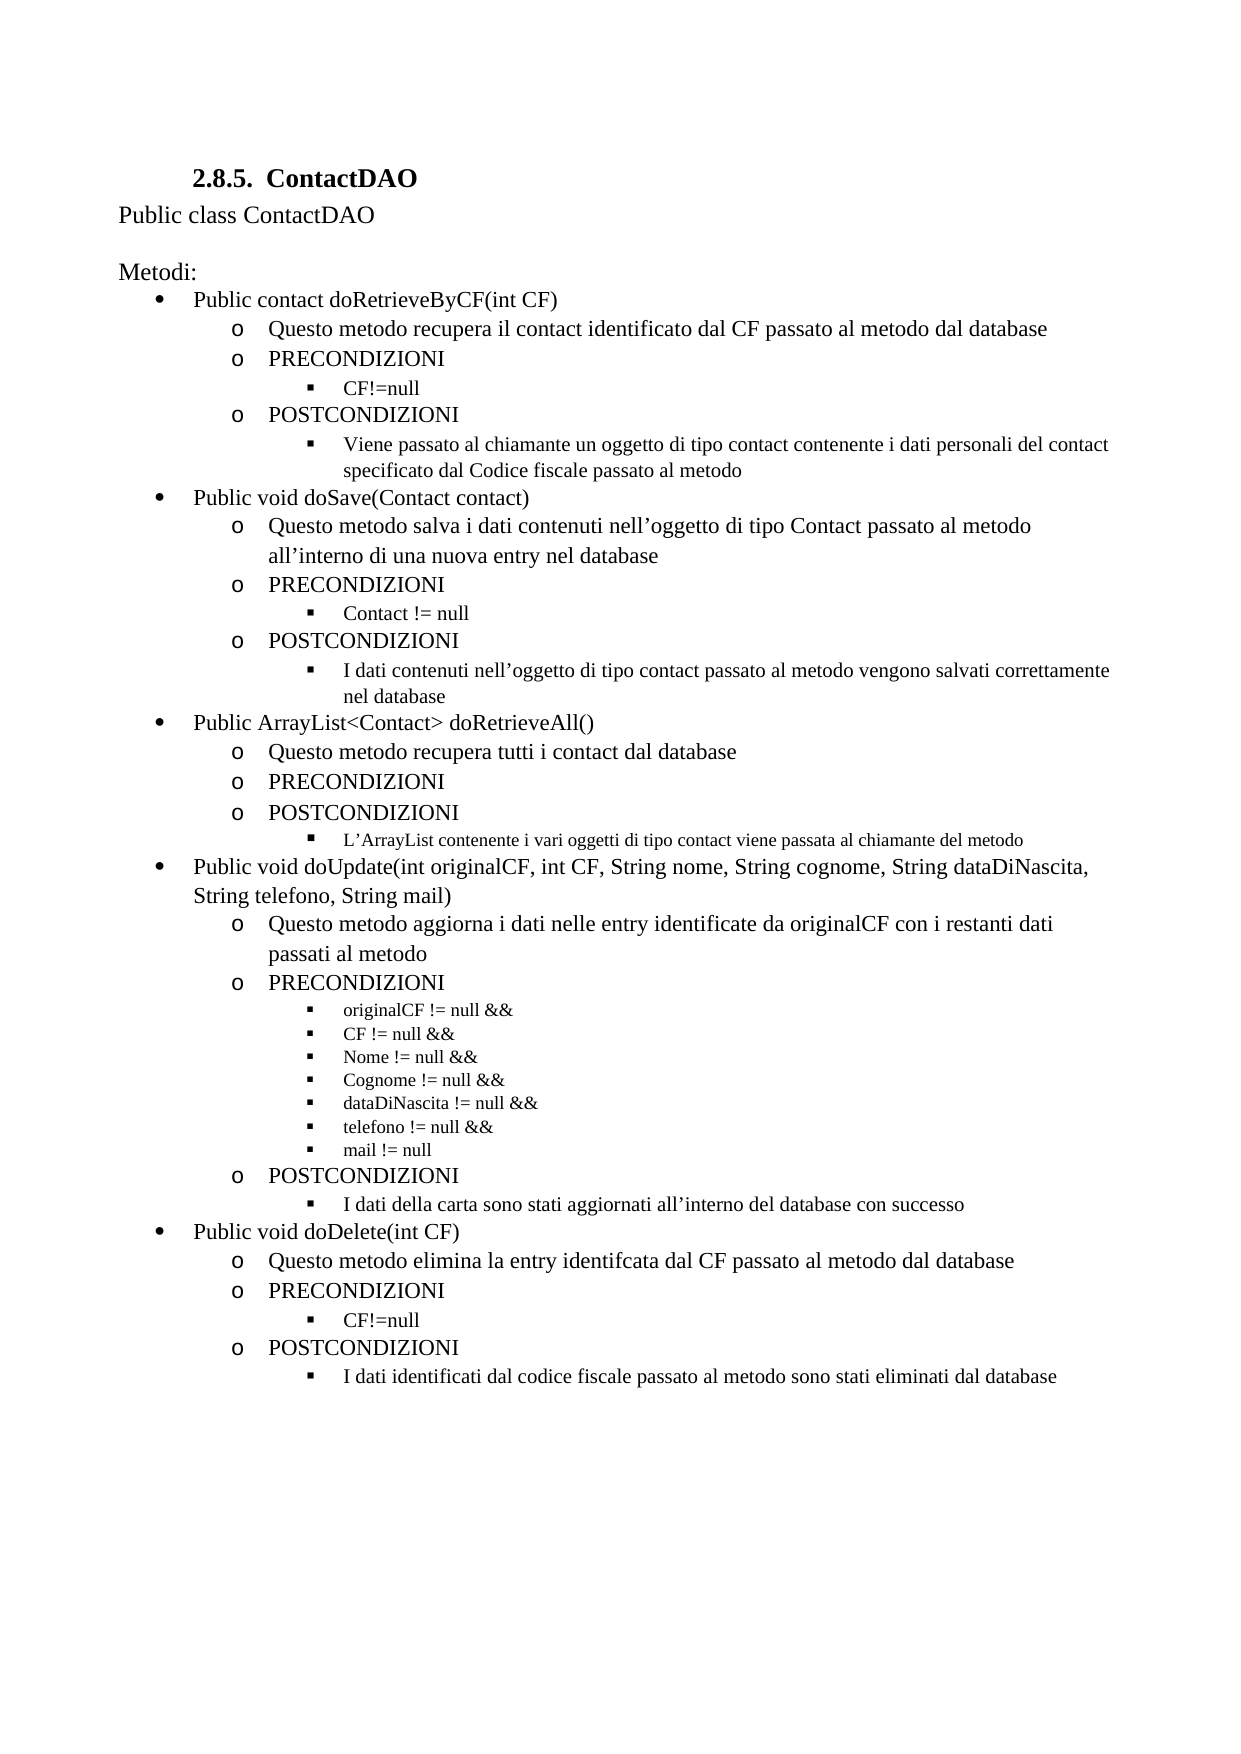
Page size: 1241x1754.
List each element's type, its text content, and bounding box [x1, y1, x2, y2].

list Questo metodo recupera tutti i contact dal database [231, 738, 1122, 766]
list Public ArrayList<Contact> doRetrieveAll() [156, 709, 1122, 736]
list L’ArrayList contenente i vari oggetti di tipo contact viene passata al chiamante del metodo [306, 829, 1122, 852]
list Contact != null [306, 601, 1122, 625]
list CF != null && [306, 1023, 1122, 1044]
list Cognome != null && [306, 1069, 1122, 1091]
list CF!=null [306, 1308, 1122, 1332]
list POSTCONDIZIONI [231, 401, 1122, 429]
list Public void doSave(Contact contact) [156, 484, 1122, 510]
list PRECONDIZIONI [231, 571, 1122, 599]
list Questo metodo elimina la entry identifcata dal CF passato al metodo dal database [231, 1247, 1122, 1275]
list Viene passato al chiamante un oggetto di tipo contact contenente i dati personali del contact specificato dal Codice fiscale passato al metodo [306, 432, 1122, 482]
list Public void doUpdate(int originalCF, int CF, String nome, String cognome, String dataDiNascita, String telefono, String mail) [156, 853, 1122, 908]
list Nome != null && [306, 1046, 1122, 1067]
list POSTCONDIZIONI [231, 627, 1122, 655]
list PRECONDIZIONI [231, 345, 1122, 373]
list telefono != null && [306, 1116, 1122, 1137]
list Public contact doRetrieveByCF(int CF) [156, 286, 1122, 312]
list POSTCONDIZIONI [231, 1162, 1122, 1190]
list I dati identificati dal codice fiscale passato al metodo sono stati eliminati dal database [306, 1364, 1122, 1388]
list originalCF != null && [306, 999, 1122, 1021]
subtitle ContactDAO [192, 162, 1122, 194]
text Metodi: [118, 257, 1122, 286]
list Questo metodo recupera il contact identificato dal CF passato al metodo dal database [231, 314, 1122, 343]
list I dati della carta sono stati aggiornati all’interno del database con successo [306, 1192, 1122, 1216]
list Questo metodo salva i dati contenuti nell’oggetto di tipo Contact passato al metodo all’interno di una nuova entry nel database [231, 512, 1122, 569]
list PRECONDIZIONI [231, 768, 1122, 797]
list mail != null [306, 1139, 1122, 1160]
list POSTCONDIZIONI [231, 1333, 1122, 1362]
list POSTCONDIZIONI [231, 799, 1122, 827]
list I dati contenuti nell’oggetto di tipo contact passato al metodo vengono salvati correttamente nel database [306, 658, 1122, 708]
list CF!=null [306, 375, 1122, 399]
list PRECONDIZIONI [231, 969, 1122, 997]
list Questo metodo aggiorna i dati nelle entry identificate da originalCF con i restanti dati passati al metodo [231, 910, 1122, 967]
list Public void doDelete(int CF) [156, 1218, 1122, 1245]
list PRECONDIZIONI [231, 1277, 1122, 1305]
list dataDiNascita != null && [306, 1092, 1122, 1114]
text Public class ContactDAO [118, 200, 1122, 229]
